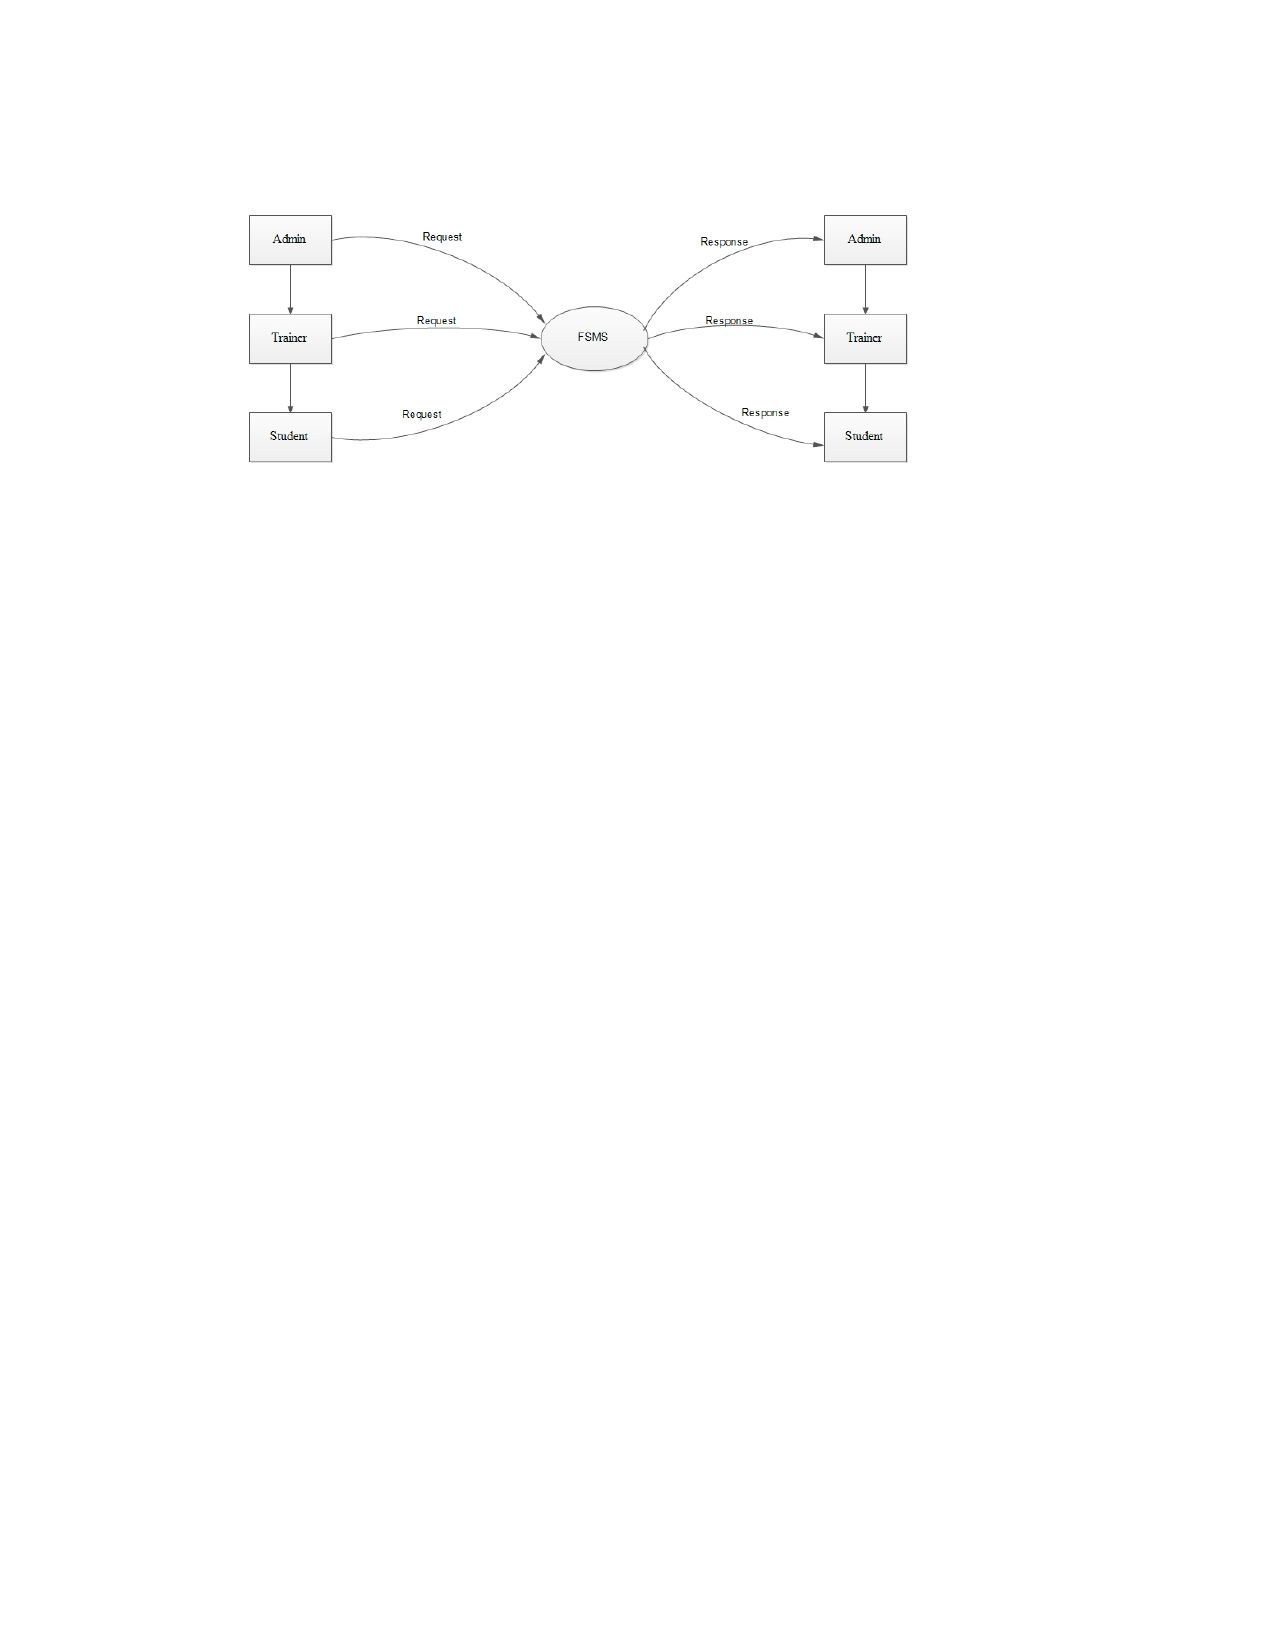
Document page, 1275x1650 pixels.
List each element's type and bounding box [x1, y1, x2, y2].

picture [150, 150, 1125, 839]
